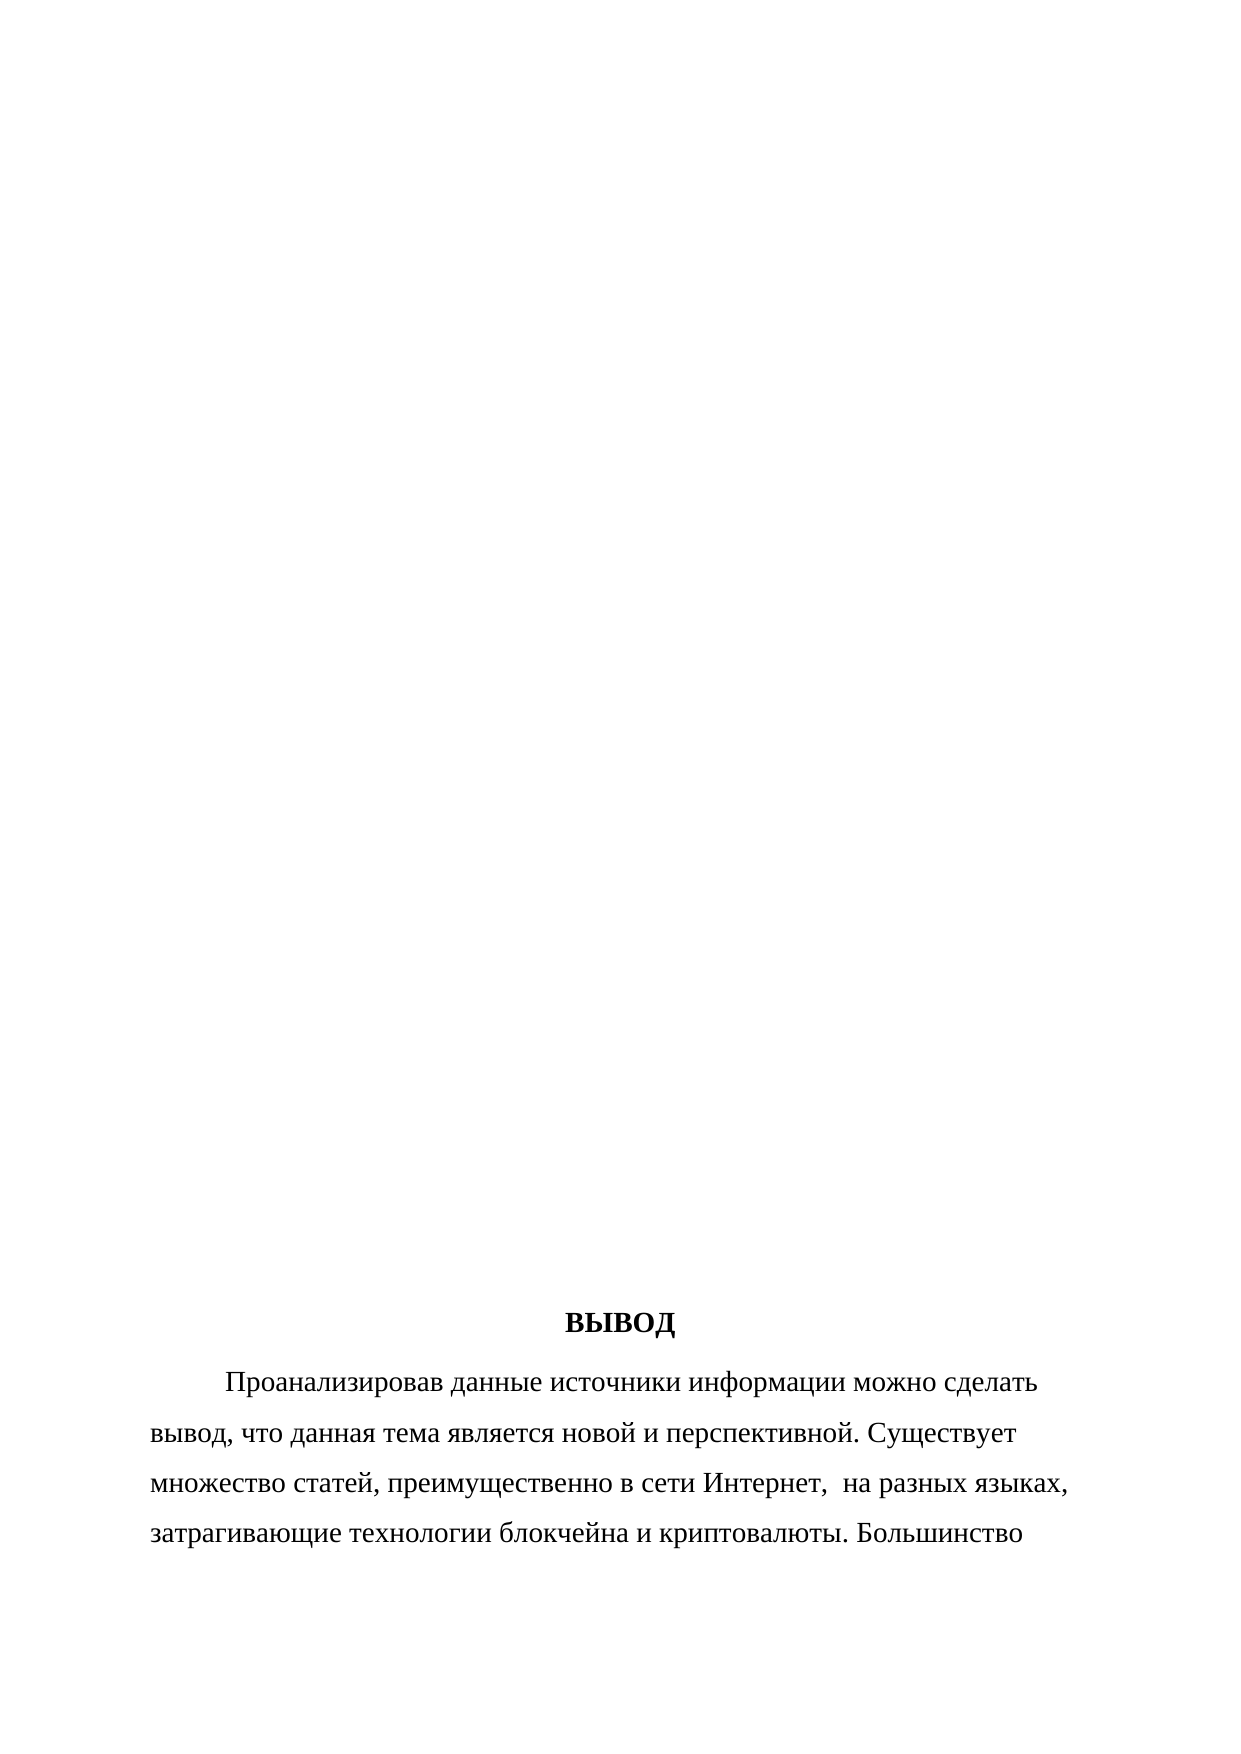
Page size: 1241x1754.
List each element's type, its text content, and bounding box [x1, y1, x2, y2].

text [150, 1364, 1090, 1549]
subtitle ВЫВОД [150, 1305, 1090, 1338]
